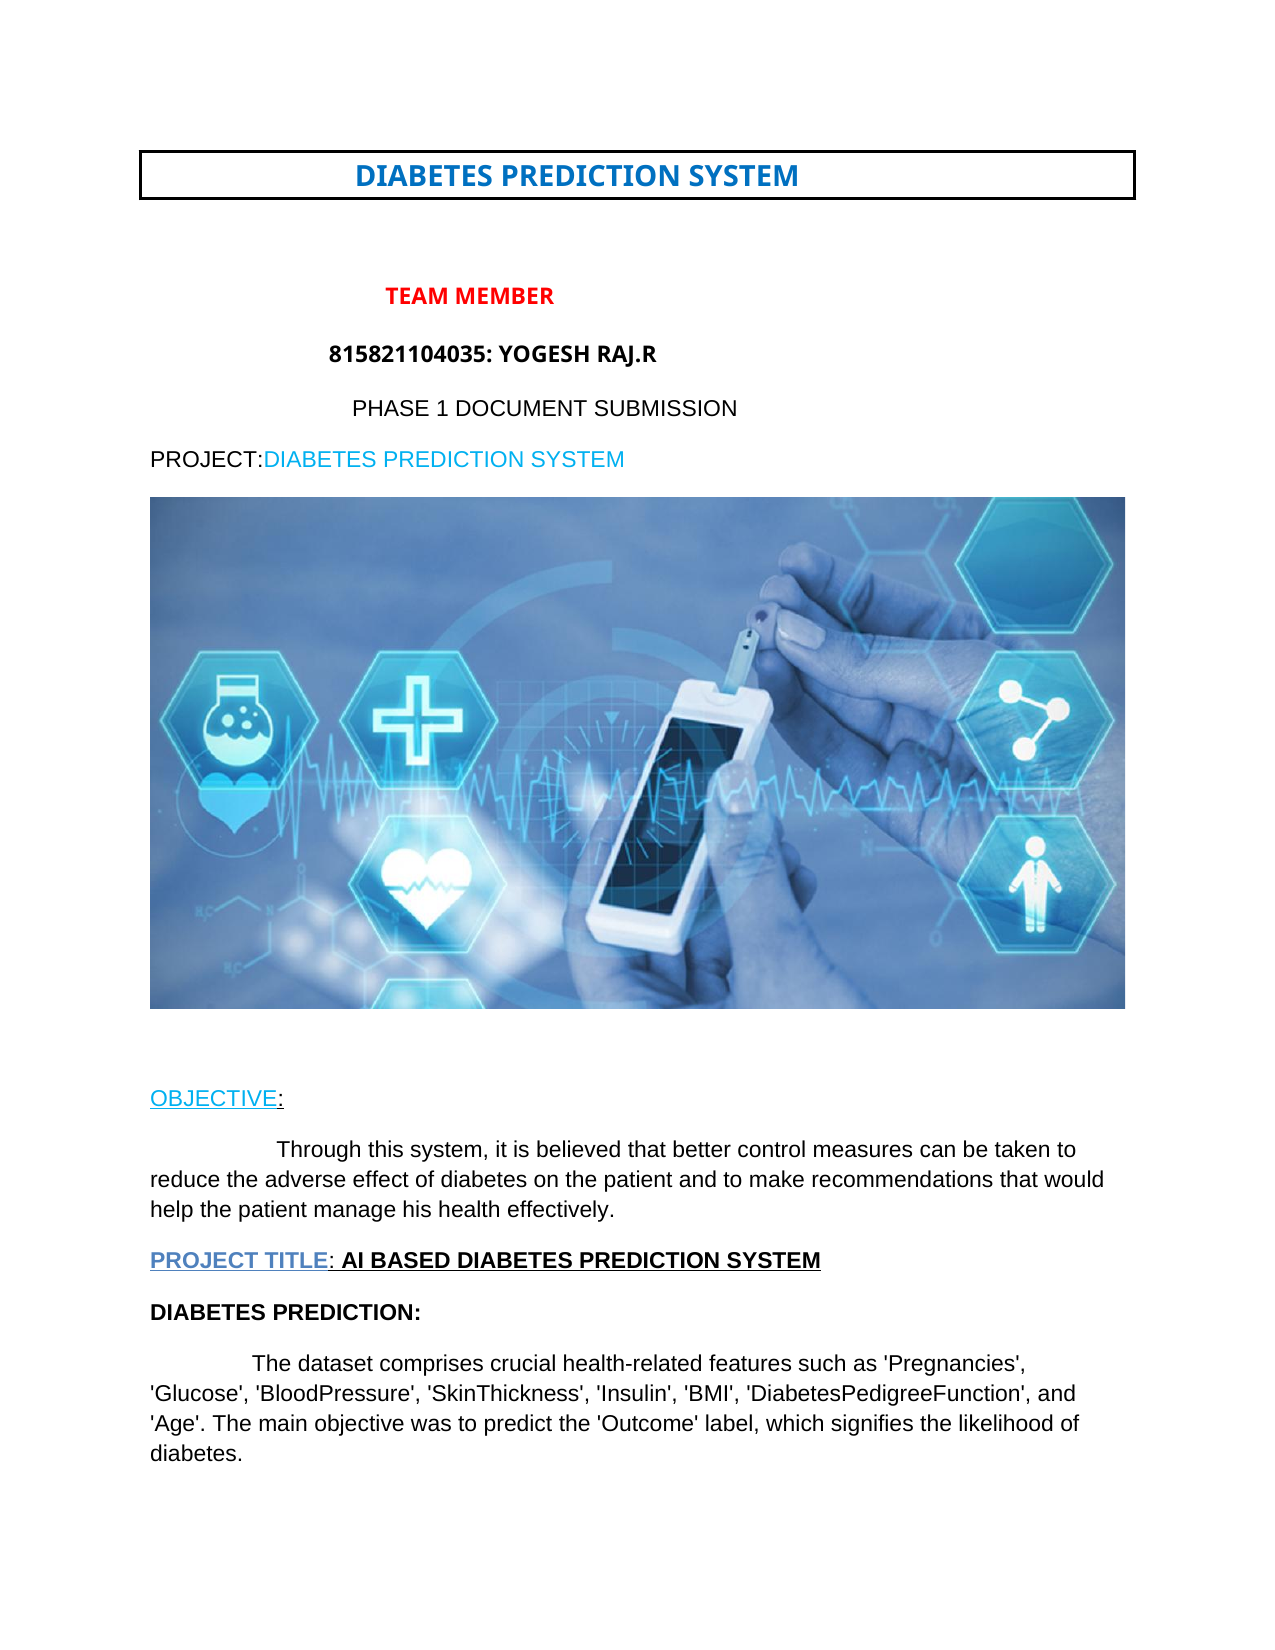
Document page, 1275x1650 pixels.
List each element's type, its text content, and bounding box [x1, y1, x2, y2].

text TEAM MEMBER [150, 280, 1125, 311]
text PROJECT:DIABETES PREDICTION SYSTEM [150, 446, 1125, 472]
text OBJECTIVE: [150, 1085, 1125, 1111]
text 815821104035: YOGESH RAJ.R [150, 338, 1125, 369]
text DIABETES PREDICTION: [150, 1298, 1125, 1325]
text The dataset comprises crucial health-related features such as 'Pregnancies', 'Glucose', 'BloodPressure', 'SkinThickness', 'Insulin', 'BMI', 'DiabetesPedigreeFunction', and 'Age'. The main objective was to predict the 'Outcome' label, which signifies the likelihood of diabetes. [150, 1349, 1125, 1467]
text PROJECT TITLE: AI BASED DIABETES PREDICTION SYSTEM [150, 1247, 1125, 1274]
picture [150, 497, 1125, 1009]
text DIABETES PREDICTION SYSTEM [142, 153, 1133, 197]
text Through this system, it is believed that better control measures can be taken to reduce the adverse effect of diabetes on the patient and to make recommendations that would help the patient manage his health effectively. [150, 1136, 1125, 1223]
text PHASE 1 DOCUMENT SUBMISSION [150, 395, 1125, 421]
